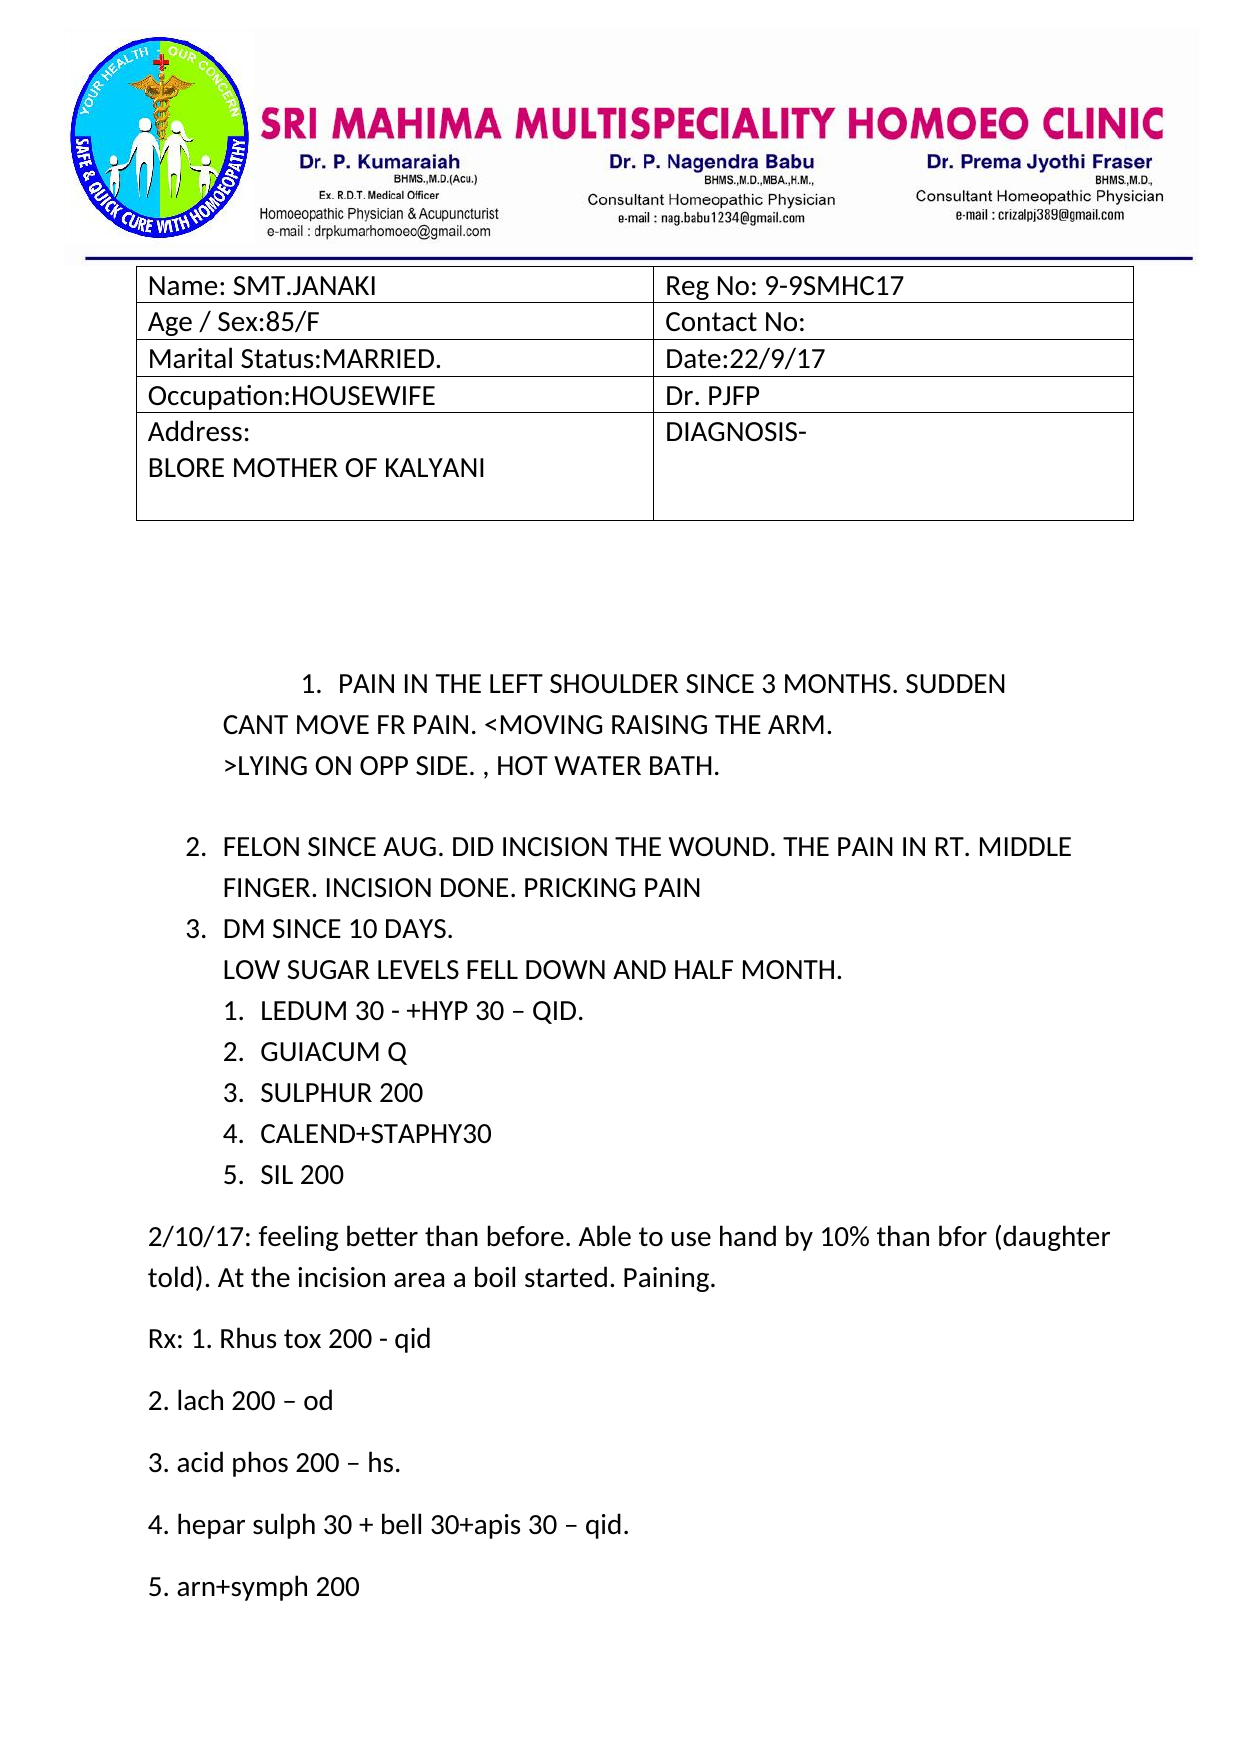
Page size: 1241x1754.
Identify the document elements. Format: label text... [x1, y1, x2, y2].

list FELON SINCE AUG. DID INCISION THE WOUND. THE PAIN IN RT. MIDDLE FINGER. INCISION DONE. PRICKING PAIN [185, 828, 1122, 905]
table_cell Contact No: [654, 303, 1133, 339]
list LEDUM 30 - +HYP 30 – QID. [223, 992, 1122, 1028]
table_cell Marital Status:MARRIED. [137, 340, 653, 376]
list SULPHUR 200 [223, 1074, 1122, 1110]
table_header Reg No: 9-9SMHC17 [654, 267, 1133, 302]
list GUIACUM Q [223, 1033, 1122, 1069]
table_cell DIAGNOSIS- [654, 413, 1133, 520]
table_cell Age / Sex:85/F [137, 303, 653, 339]
table_cell Dr. PJFP [654, 377, 1133, 412]
table_header Name: SMT.JANAKI [137, 267, 653, 302]
table_cell Address: BLORE MOTHER OF KALYANI [137, 413, 653, 520]
text 2/10/17: feeling better than before. Able to use hand by 10% than bfor (daughter told). At the incision area a boil started. Paining. [148, 1218, 1122, 1294]
list PAIN IN THE LEFT SHOULDER SINCE 3 MONTHS. SUDDEN [185, 665, 1122, 700]
list CALEND+STAPHY30 [223, 1115, 1122, 1151]
table_cell Occupation:HOUSEWIFE [137, 377, 653, 412]
list >LYING ON OPP SIDE. , HOT WATER BATH. [223, 747, 1122, 782]
text 5. arn+symph 200 [148, 1568, 1122, 1603]
text 4. hepar sulph 30 + bell 30+apis 30 – qid. [148, 1506, 1122, 1541]
text 3. acid phos 200 – hs. [148, 1444, 1122, 1480]
list SIL 200 [223, 1156, 1122, 1192]
list LOW SUGAR LEVELS FELL DOWN AND HALF MONTH. [223, 951, 1122, 987]
list DM SINCE 10 DAYS. [185, 910, 1122, 946]
text Rx: 1. Rhus tox 200 - qid [148, 1321, 1122, 1356]
picture [63, 29, 1200, 266]
table_cell Date:22/9/17 [654, 340, 1133, 376]
list CANT MOVE FR PAIN. <MOVING RAISING THE ARM. [223, 706, 1122, 741]
text 2. lach 200 – od [148, 1382, 1122, 1418]
